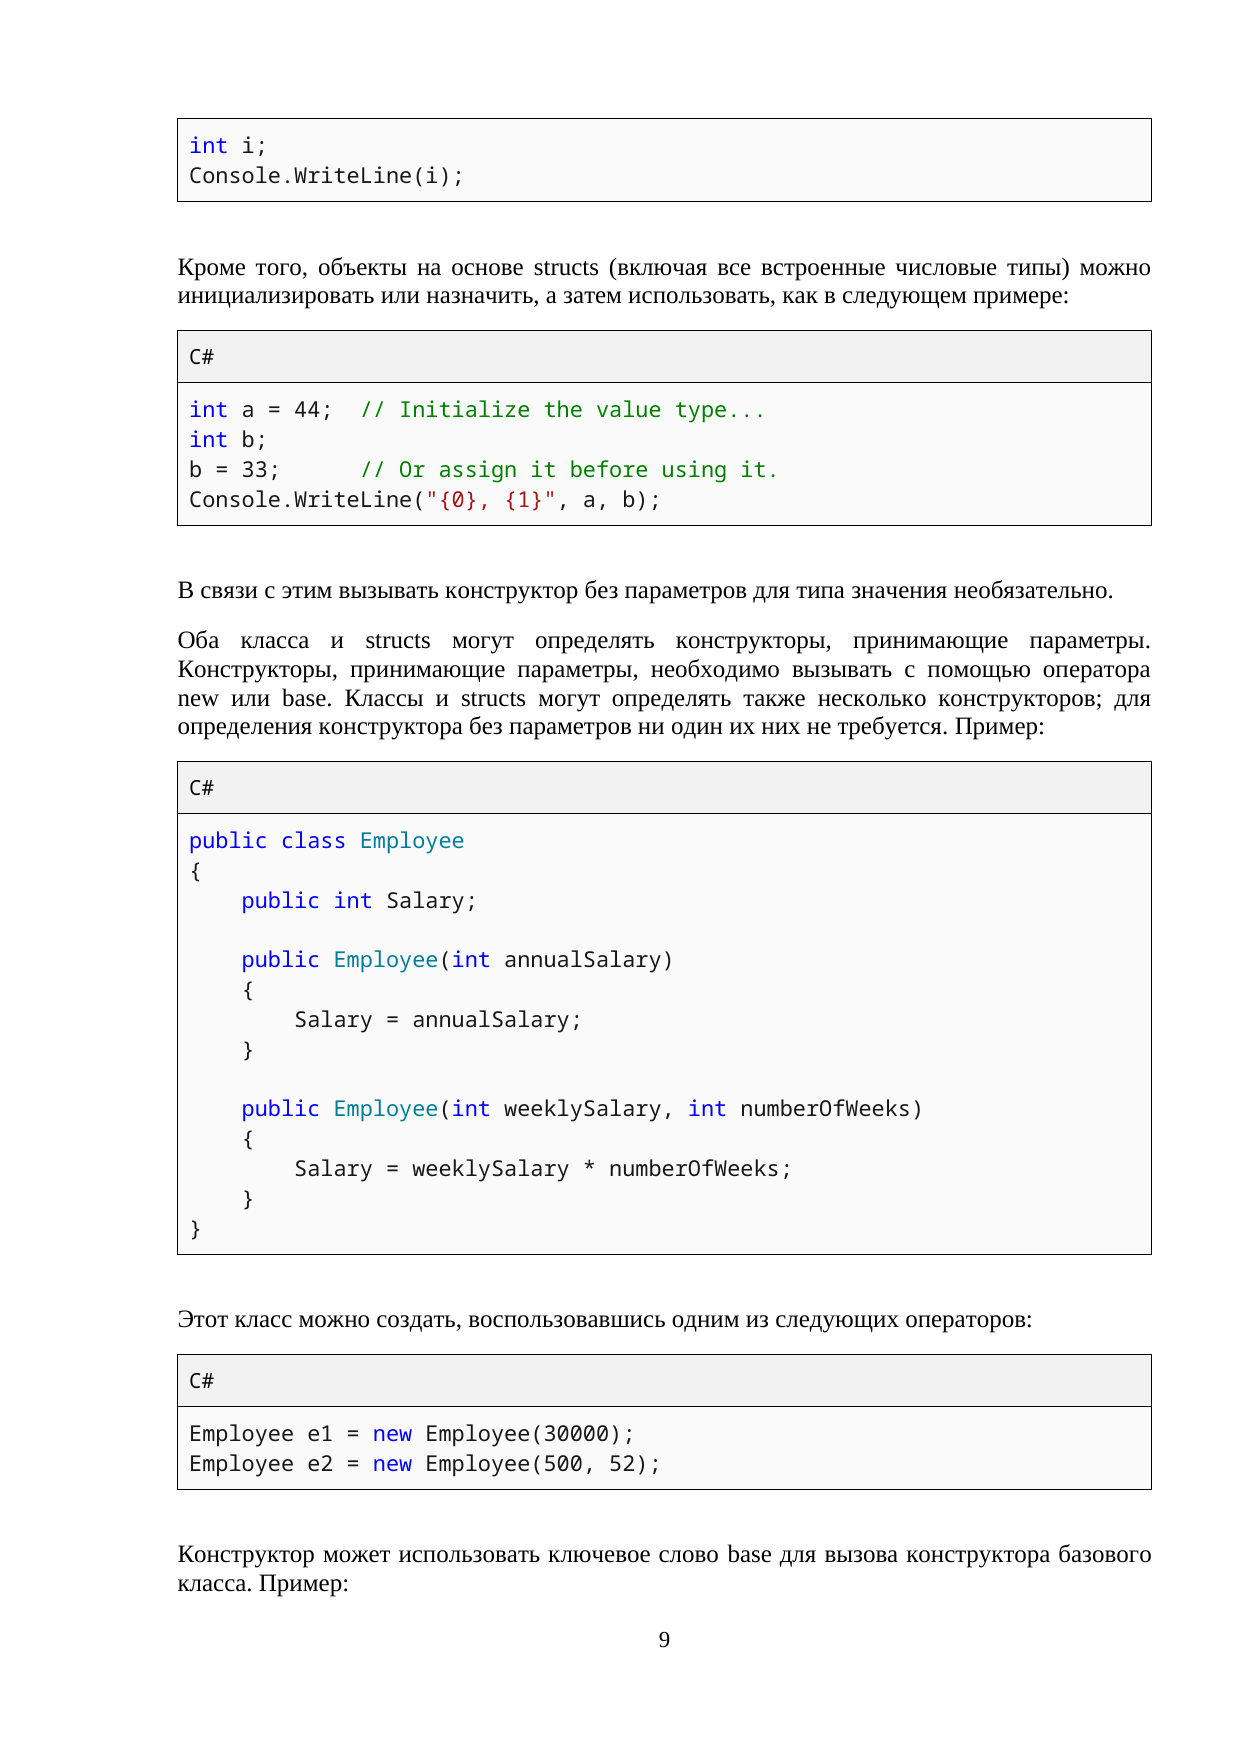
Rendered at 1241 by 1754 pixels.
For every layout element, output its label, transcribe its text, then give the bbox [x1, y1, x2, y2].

table_cell int a = 44; // Initialize the value type... int b; b = 33; // Or assign it before using it. Console.WriteLine("{0}, {1}", a, b); [178, 383, 1151, 525]
table_header С# [178, 331, 1151, 382]
text Оба класса и structs могут определять конструкторы, принимающие параметры. Конструкторы, принимающие параметры, необходимо вызывать с помощью оператора new или base. Классы и structs могут определять также несколько конструкторов; для определения конструктора без параметров ни один их них не требуется. Пример: [177, 625, 1152, 740]
text Кроме того, объекты на основе structs (включая все встроенные числовые типы) можно инициализировать или назначить, а затем использовать, как в следующем примере: [177, 252, 1152, 309]
text В связи с этим вызывать конструктор без параметров для типа значения необязательно. [177, 576, 1152, 604]
table_header С# [178, 1355, 1151, 1406]
text Этот класс можно создать, воспользовавшись одним из следующих операторов: [177, 1304, 1152, 1333]
table_cell int i; Console.WriteLine(i); [178, 119, 1151, 201]
text Конструктор может использовать ключевое слово base для вызова конструктора базового класса. Пример: [177, 1539, 1152, 1597]
table_cell public class Employee { public int Salary; public Employee(int annualSalary) { Salary = annualSalary; } public Employee(int weeklySalary, int numberOfWeeks) { Salary = weeklySalary * numberOfWeeks; } } [178, 814, 1151, 1253]
table_header С# [178, 762, 1151, 813]
table_cell Employee e1 = new Employee(30000); Employee e2 = new Employee(500, 52); [178, 1407, 1151, 1489]
